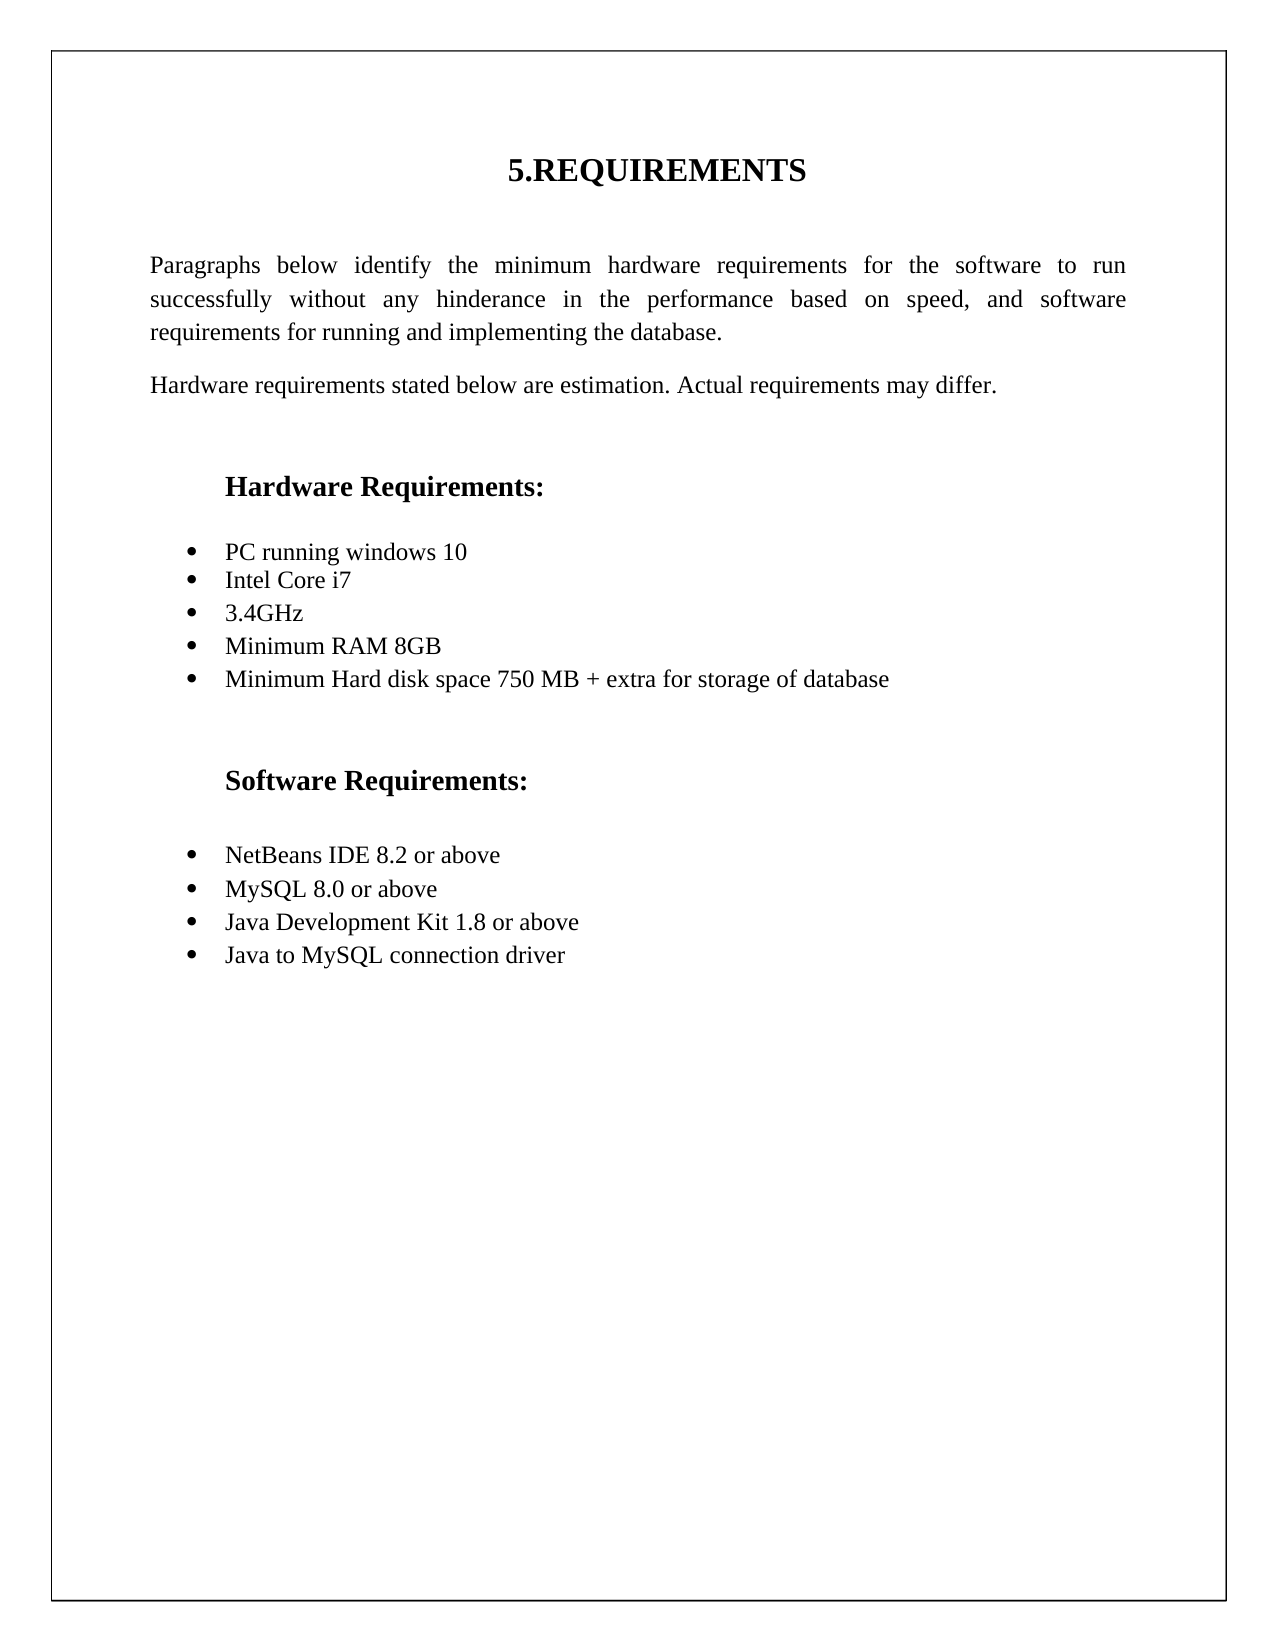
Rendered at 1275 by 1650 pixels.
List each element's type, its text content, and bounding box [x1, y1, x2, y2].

list Minimum RAM 8GB [187, 631, 1127, 660]
list MySQL 8.0 or above [187, 874, 1127, 902]
list NetBeans IDE 8.2 or above [187, 841, 1127, 869]
list Java Development Kit 1.8 or above [187, 907, 1127, 935]
list PC running windows 10 [187, 537, 1127, 565]
text Hardware Requirements: [150, 469, 1127, 503]
picture [47, 47, 1229, 1603]
list 3.4GHz [187, 598, 1127, 627]
text 5.REQUIREMENTS [187, 150, 1127, 188]
text Software Requirements: [225, 763, 1127, 797]
list Java to MySQL connection driver [187, 940, 1127, 968]
text Hardware requirements stated below are estimation. Actual requirements may differ. [150, 371, 1127, 399]
list Minimum Hard disk space 750 MB + extra for storage of database [187, 664, 1127, 693]
list Intel Core i7 [187, 565, 1127, 594]
text Paragraphs below identify the minimum hardware requirements for the software to run successfully without any hinderance in the performance based on speed, and software requirements for running and implementing the database. [149, 251, 1127, 345]
